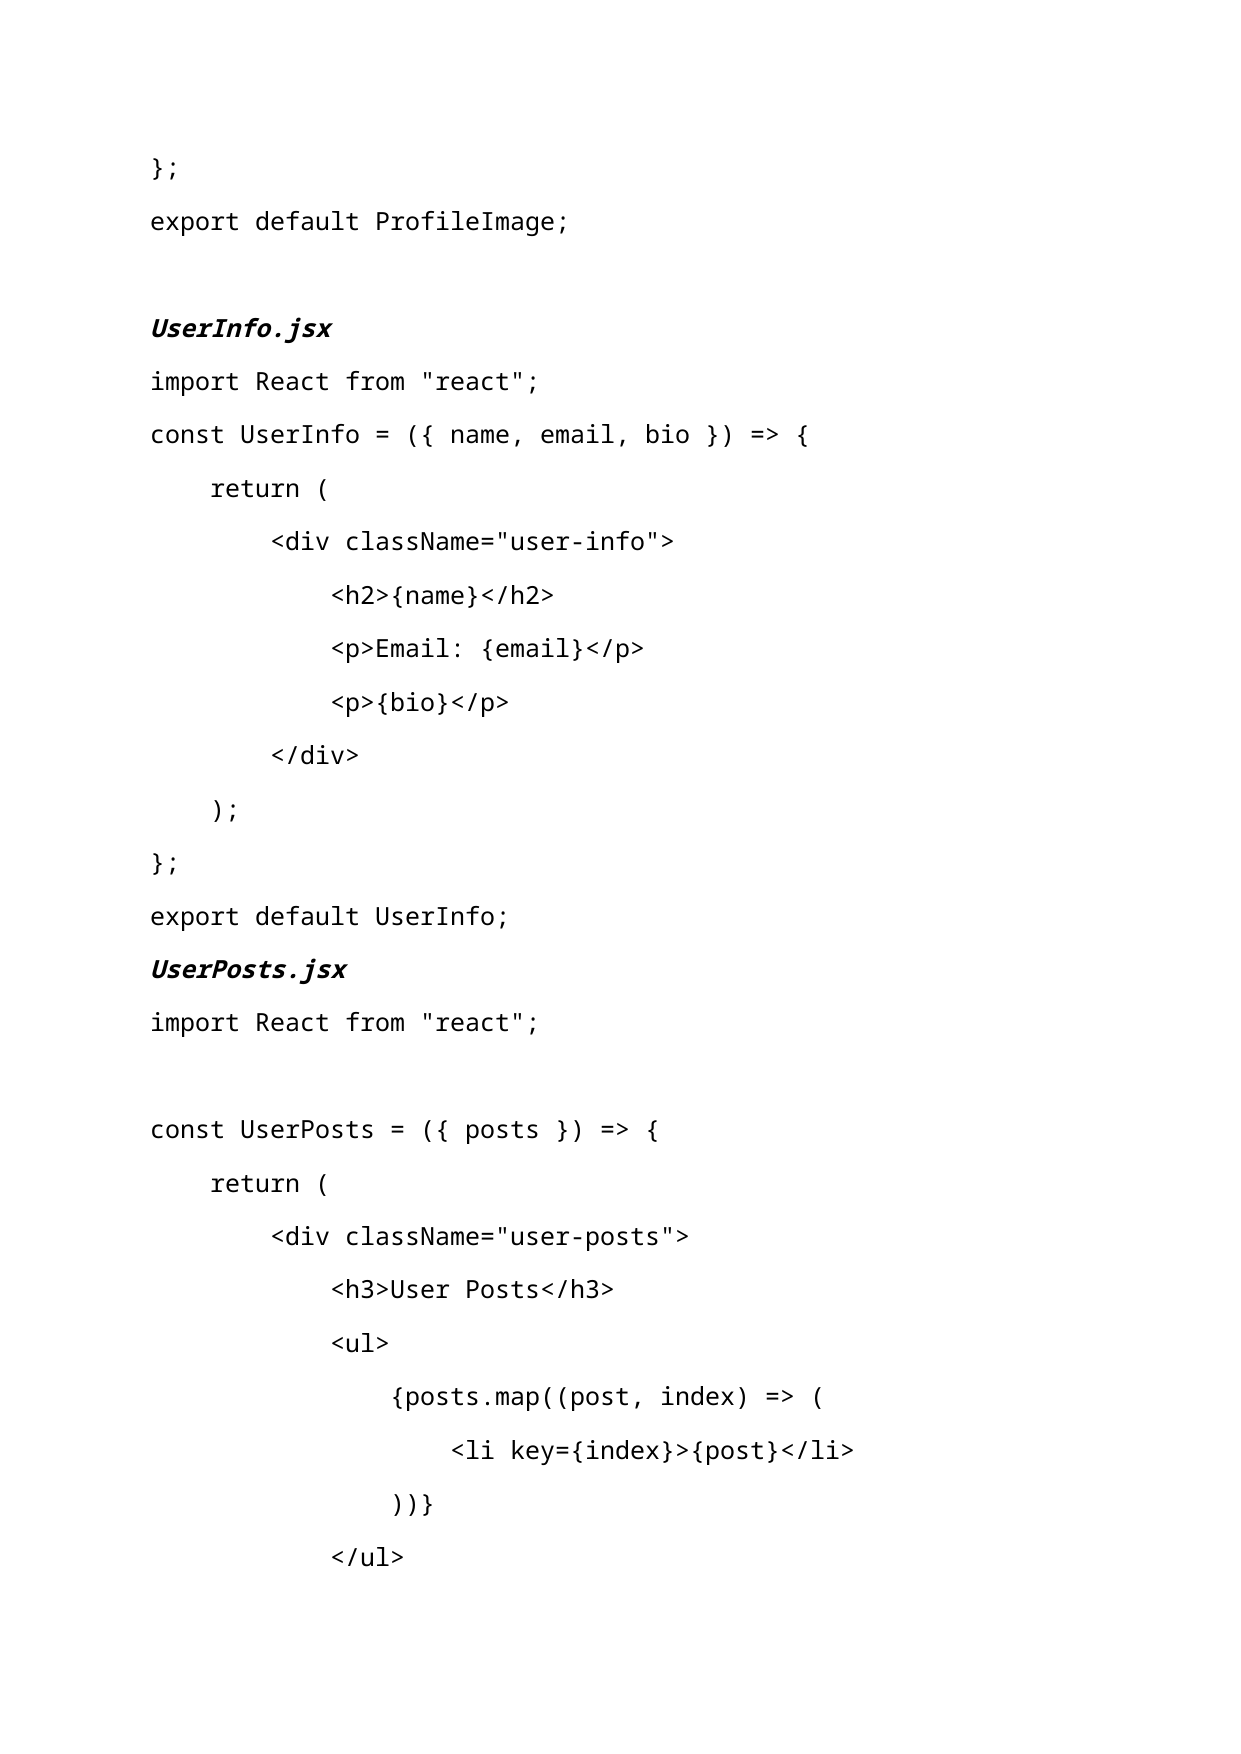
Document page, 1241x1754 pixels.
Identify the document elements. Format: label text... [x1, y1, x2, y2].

text <p>Email: {email}</p> [150, 631, 1090, 665]
text import React from "react"; [150, 1005, 1090, 1039]
text return ( [150, 471, 1090, 505]
text return ( [150, 1165, 1090, 1199]
text <p>{bio}</p> [150, 684, 1090, 718]
text </ul> [150, 1539, 1090, 1573]
text <h3>User Posts</h3> [150, 1272, 1090, 1306]
text export default ProfileImage; [150, 203, 1090, 237]
text ))} [150, 1486, 1090, 1520]
text <li key={index}>{post}</li> [150, 1432, 1090, 1467]
text <ul> [150, 1326, 1090, 1360]
text <h2>{name}</h2> [150, 577, 1090, 612]
text ); [150, 791, 1090, 825]
text UserPosts.jsx [150, 952, 1090, 986]
text }; [150, 845, 1090, 879]
text <div className="user-posts"> [150, 1219, 1090, 1253]
text UserInfo.jsx [150, 310, 1090, 344]
text </div> [150, 738, 1090, 772]
text }; [150, 150, 1090, 184]
text const UserInfo = ({ name, email, bio }) => { [150, 417, 1090, 451]
text import React from "react"; [150, 364, 1090, 398]
text {posts.map((post, index) => ( [150, 1379, 1090, 1413]
text const UserPosts = ({ posts }) => { [150, 1112, 1090, 1146]
text export default UserInfo; [150, 898, 1090, 932]
text <div className="user-info"> [150, 524, 1090, 558]
